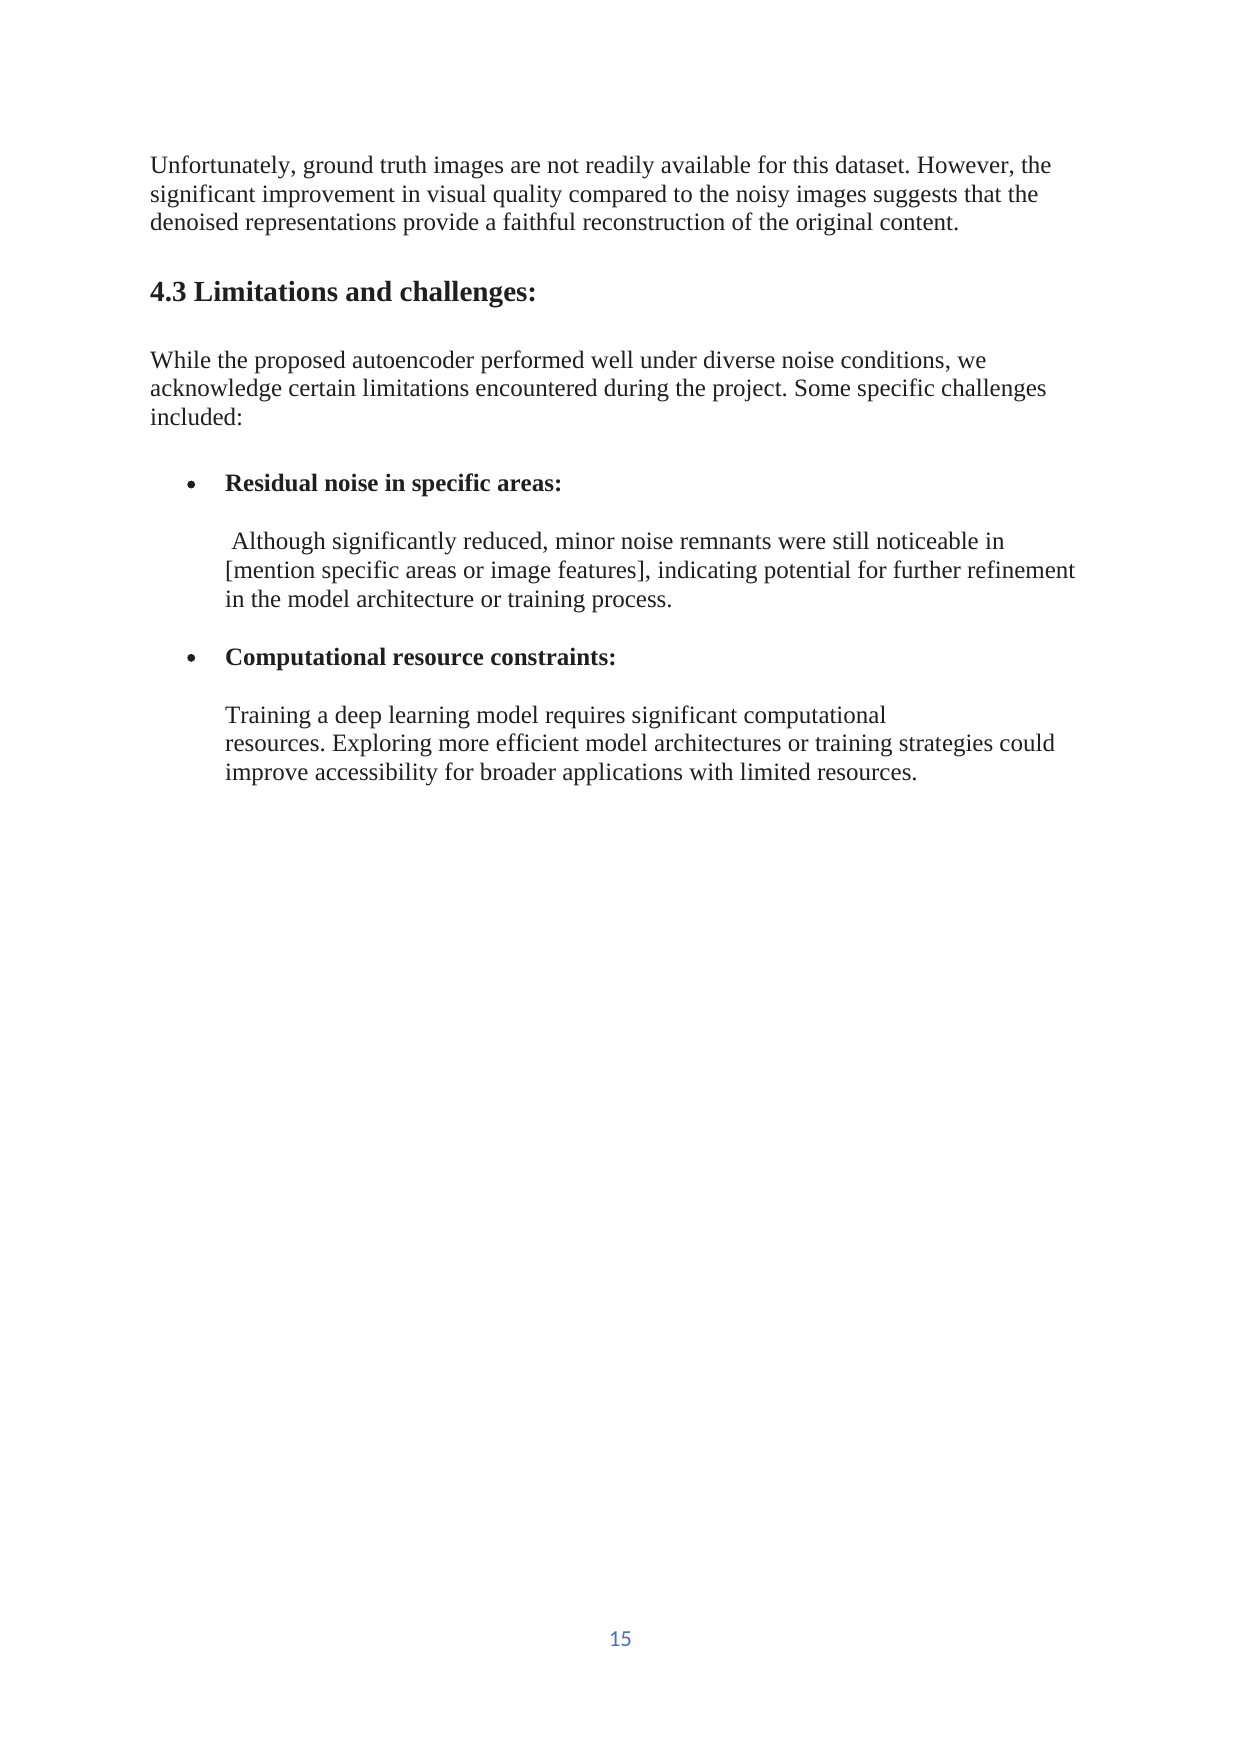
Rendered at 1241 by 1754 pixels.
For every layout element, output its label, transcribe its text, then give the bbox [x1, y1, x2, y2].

text Training a deep learning model requires significant computational resources. Exploring more efficient model architectures or training strategies could improve accessibility for broader applications with limited resources. [225, 700, 1090, 786]
list Computational resource constraints: [187, 642, 1090, 671]
text Unfortunately, ground truth images are not readily available for this dataset. However, the significant improvement in visual quality compared to the noisy images suggests that the denoised representations provide a faithful reconstruction of the original content. [150, 150, 1090, 236]
text Although significantly reduced, minor noise remnants were still noticeable in [mention specific areas or image features], indicating potential for further refinement in the model architecture or training process. [225, 526, 1090, 613]
text 4.3 Limitations and challenges: [150, 274, 1090, 307]
text While the proposed autoencoder performed well under diverse noise conditions, we acknowledge certain limitations encountered during the project. Some specific challenges included: [150, 345, 1090, 431]
list Residual noise in specific areas: [187, 468, 1090, 497]
